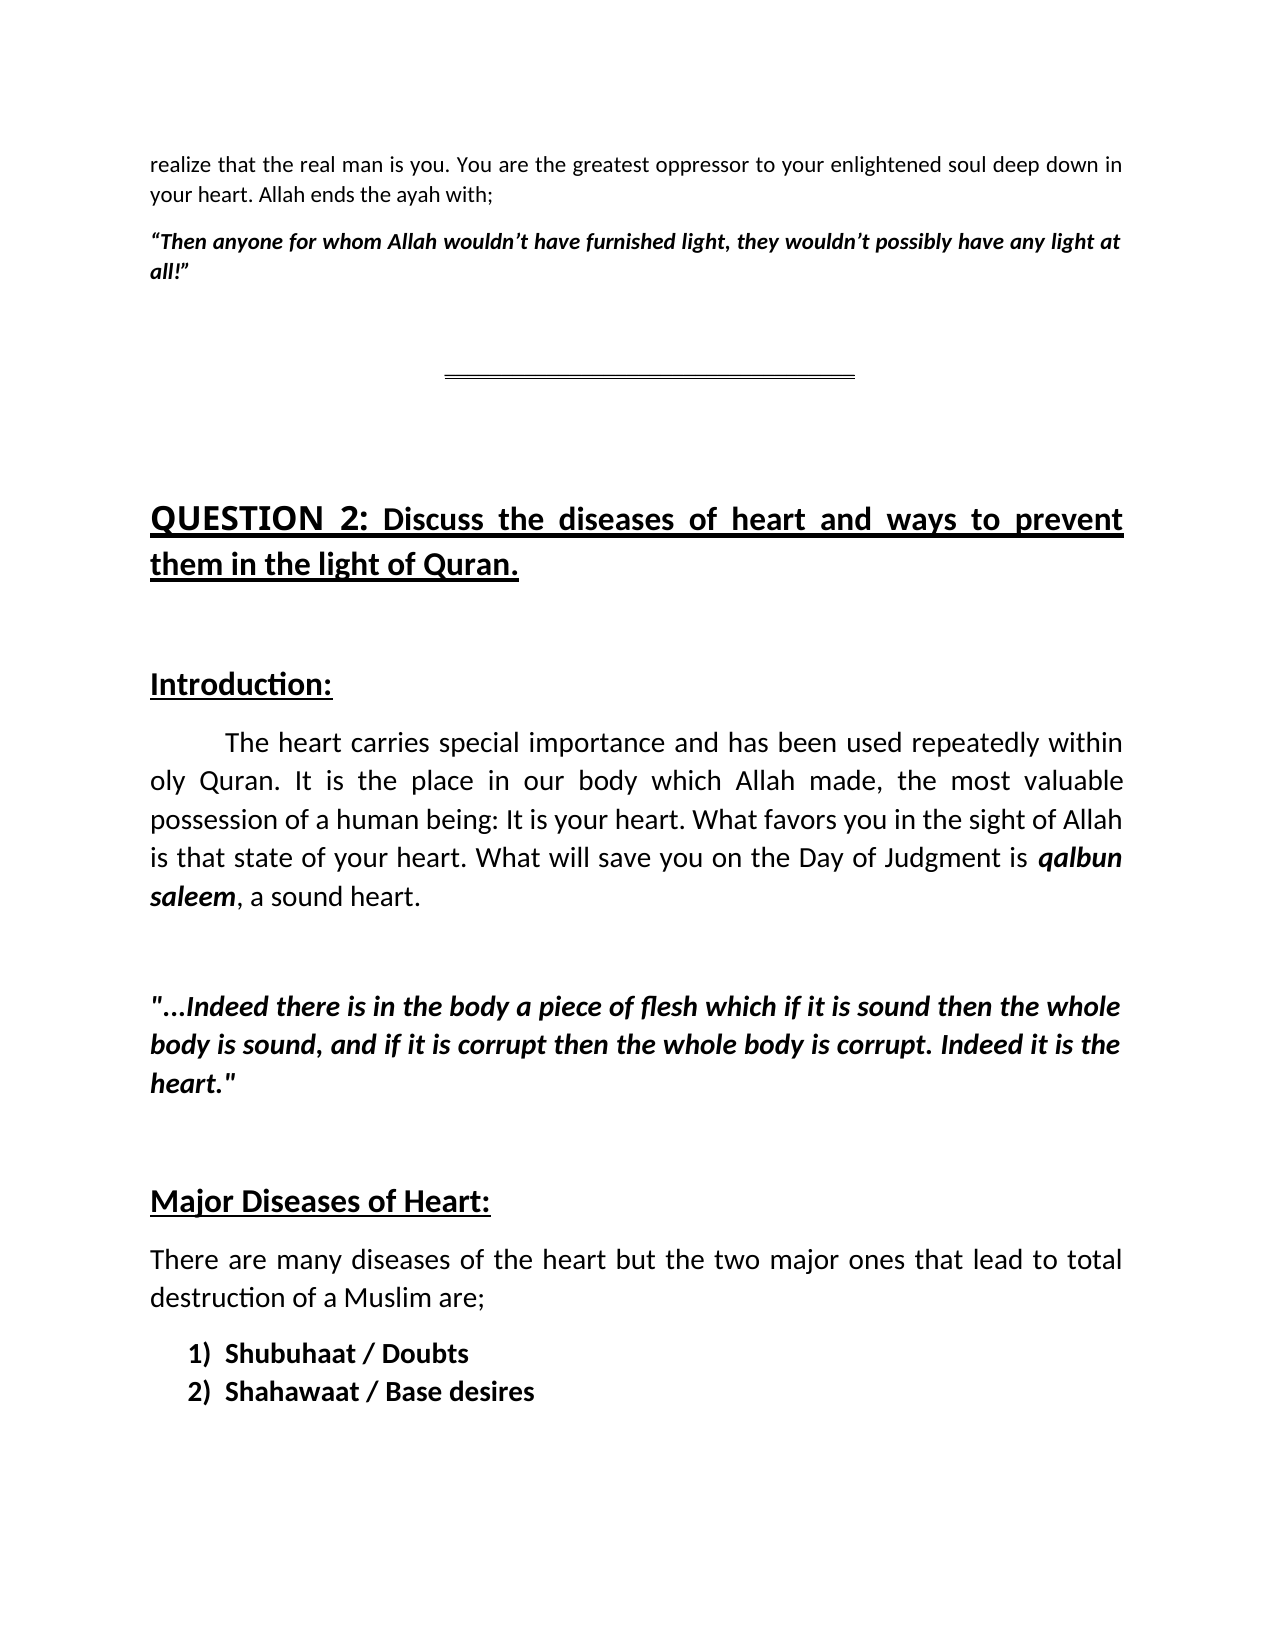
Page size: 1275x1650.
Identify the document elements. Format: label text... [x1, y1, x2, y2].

text The heart carries special importance and has been used repeatedly within oly Quran. It is the place in our body which Allah made, the most valuable possession of a human being: It is your heart. What favors you in the sight of Allah is that state of your heart. What will save you on the Day of Judgment is qalbun saleem, a sound heart. [150, 724, 1125, 913]
text "...Indeed there is in the body a piece of flesh which if it is sound then the whole body is sound, and if it is corrupt then the whole body is corrupt. Indeed it is the heart." [150, 988, 1125, 1100]
text Major Diseases of Heart: [150, 1181, 1125, 1221]
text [150, 150, 1125, 208]
text Introduction: [150, 663, 1125, 704]
text There are many diseases of the heart but the two major ones that lead to total destruction of a Muslim are; [150, 1241, 1125, 1315]
text ____________________________________ [150, 351, 1125, 379]
list Shubuhaat / Doubts [187, 1335, 1125, 1370]
text QUESTION 2: Discuss the diseases of heart and ways to prevent them in the light of Quran. [150, 494, 1125, 584]
text “Then anyone for whom Allah wouldn’t have furnished light, they wouldn’t possibly have any light at all!” [150, 227, 1125, 285]
list Shahawaat / Base desires [187, 1373, 1125, 1409]
